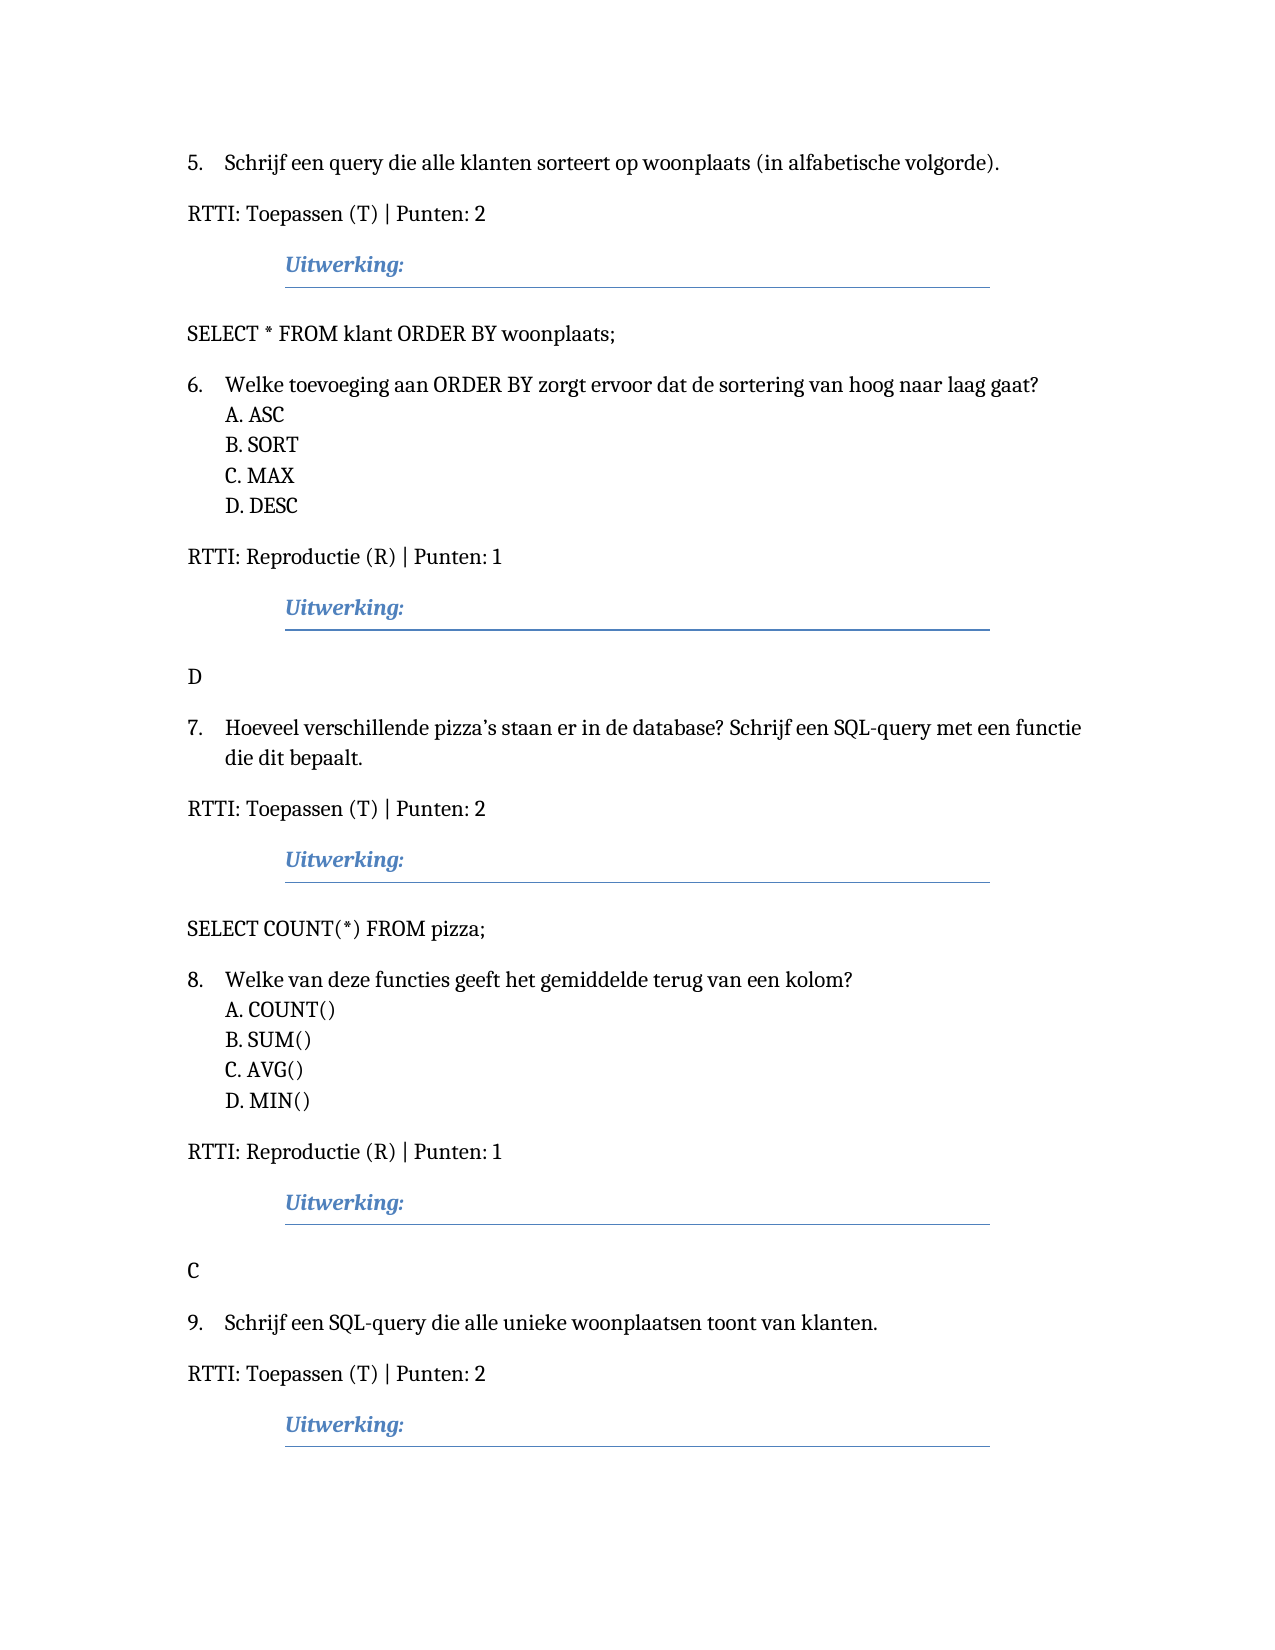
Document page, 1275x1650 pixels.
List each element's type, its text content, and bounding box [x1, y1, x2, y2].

list Schrijf een SQL-query die alle unieke woonplaatsen toont van klanten. [187, 1309, 1087, 1336]
list Hoeveel verschillende pizza’s staan er in de database? Schrijf een SQL-query met een functie die dit bepaalt. [187, 714, 1087, 771]
text RTTI: Reproductie (R) | Punten: 1 [187, 544, 1087, 570]
text RTTI: Reproductie (R) | Punten: 1 [187, 1138, 1087, 1165]
text Uitwerking: [285, 1411, 990, 1446]
list Schrijf een query die alle klanten sorteert op woonplaats (in alfabetische volgorde). [187, 150, 1087, 176]
list Welke toevoeging aan ORDER BY zorgt ervoor dat de sortering van hoog naar laag gaat? A. ASC B. SORT C. MAX D. DESC [187, 372, 1087, 519]
text RTTI: Toepassen (T) | Punten: 2 [187, 201, 1087, 227]
text Uitwerking: [285, 847, 990, 882]
text C [187, 1258, 1087, 1285]
text SELECT COUNT(*) FROM pizza; [187, 916, 1087, 942]
text SELECT * FROM klant ORDER BY woonplaats; [187, 321, 1087, 347]
text RTTI: Toepassen (T) | Punten: 2 [187, 1360, 1087, 1387]
text D [187, 663, 1087, 690]
list Welke van deze functies geeft het gemiddelde terug van een kolom? A. COUNT() B. SUM() C. AVG() D. MIN() [187, 967, 1087, 1114]
text Uitwerking: [285, 595, 990, 629]
text Uitwerking: [285, 1189, 990, 1224]
text RTTI: Toepassen (T) | Punten: 2 [187, 796, 1087, 822]
text Uitwerking: [285, 252, 990, 287]
